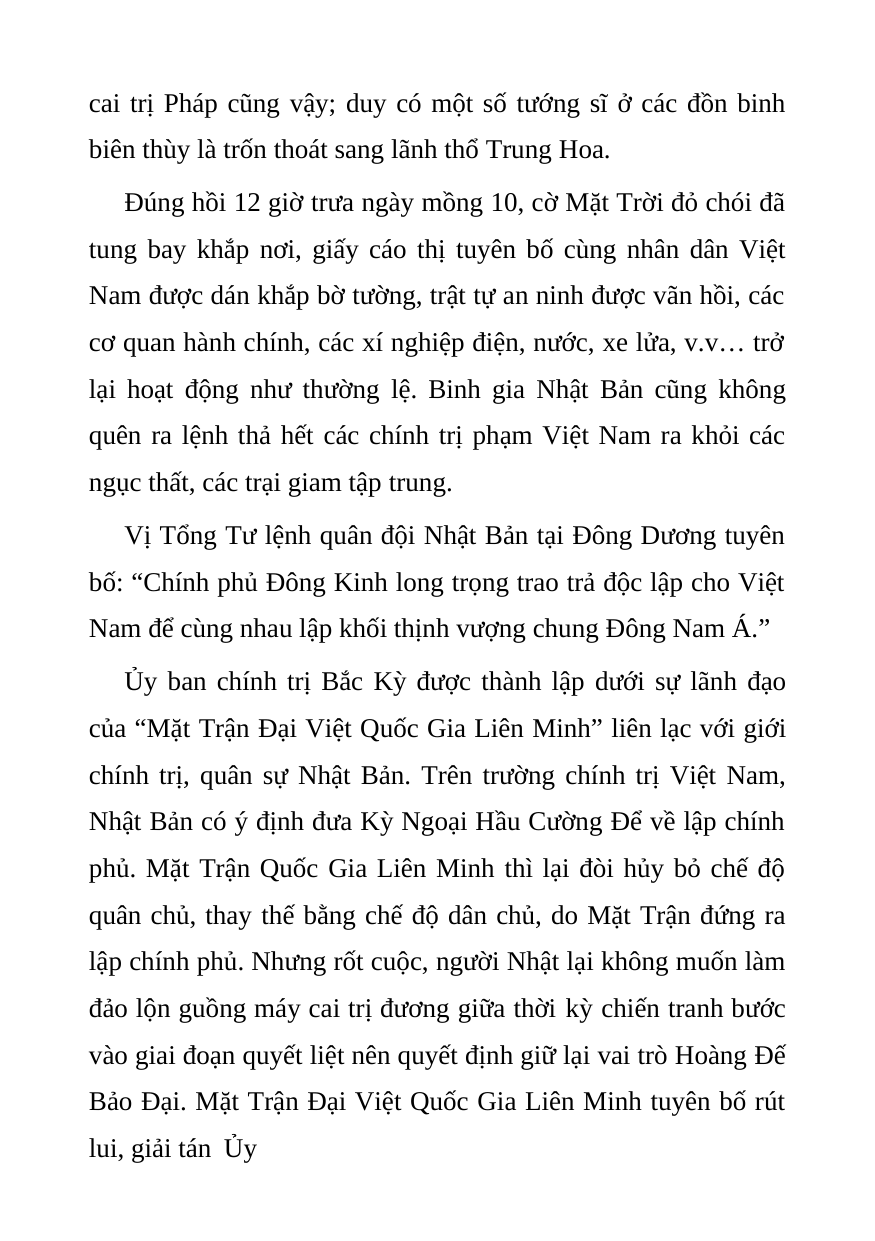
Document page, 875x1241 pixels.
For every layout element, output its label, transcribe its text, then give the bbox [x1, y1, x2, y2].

text Vị Tổng Tư lệnh quân đội Nhật Bản tại Đông Dương tuyên bố: “Chính phủ Đông Kinh long trọng trao trả độc lập cho Việt Nam để cùng nhau lập khối thịnh vượng chung Đông Nam Á.” [89, 519, 786, 643]
text Ủy ban chính trị Bắc Kỳ được thành lập dưới sự lãnh đạo của “Mặt Trận Đại Việt Quốc Gia Liên Minh” liên lạc với giới chính trị, quân sự Nhật Bản. Trên trường chính trị Việt Nam, Nhật Bản có ý định đưa Kỳ Ngoại Hầu Cường Để về lập chính phủ. Mặt Trận Quốc Gia Liên Minh thì lại đòi hủy bỏ chế độ quân chủ, thay thế bằng chế độ dân chủ, do Mặt Trận đứng ra lập chính phủ. Nhưng rốt cuộc, người Nhật lại không muốn làm đảo lộn guồng máy cai trị đương giữa thời kỳ chiến tranh bước vào giai đoạn quyết liệt nên quyết định giữ lại vai trò Hoàng Đế Bảo Đại. Mặt Trận Đại Việt Quốc Gia Liên Minh tuyên bố rút lui, giải tán Ủy [89, 665, 786, 1163]
text Đúng hồi 12 giờ trưa ngày mồng 10, cờ Mặt Trời đỏ chói đã tung bay khắp nơi, giấy cáo thị tuyên bố cùng nhân dân Việt Nam được dán khắp bờ tường, trật tự an ninh được vãn hồi, các cơ quan hành chính, các xí nghiệp điện, nước, xe lửa, v.v… trở lại hoạt động như thường lệ. Binh gia Nhật Bản cũng không quên ra lệnh thả hết các chính trị phạm Việt Nam ra khỏi các ngục thất, các trại giam tập trung. [89, 186, 786, 497]
text cai trị Pháp cũng vậy; duy có một số tướng sĩ ở các đồn binh biên thùy là trốn thoát sang lãnh thổ Trung Hoa. [89, 87, 786, 164]
